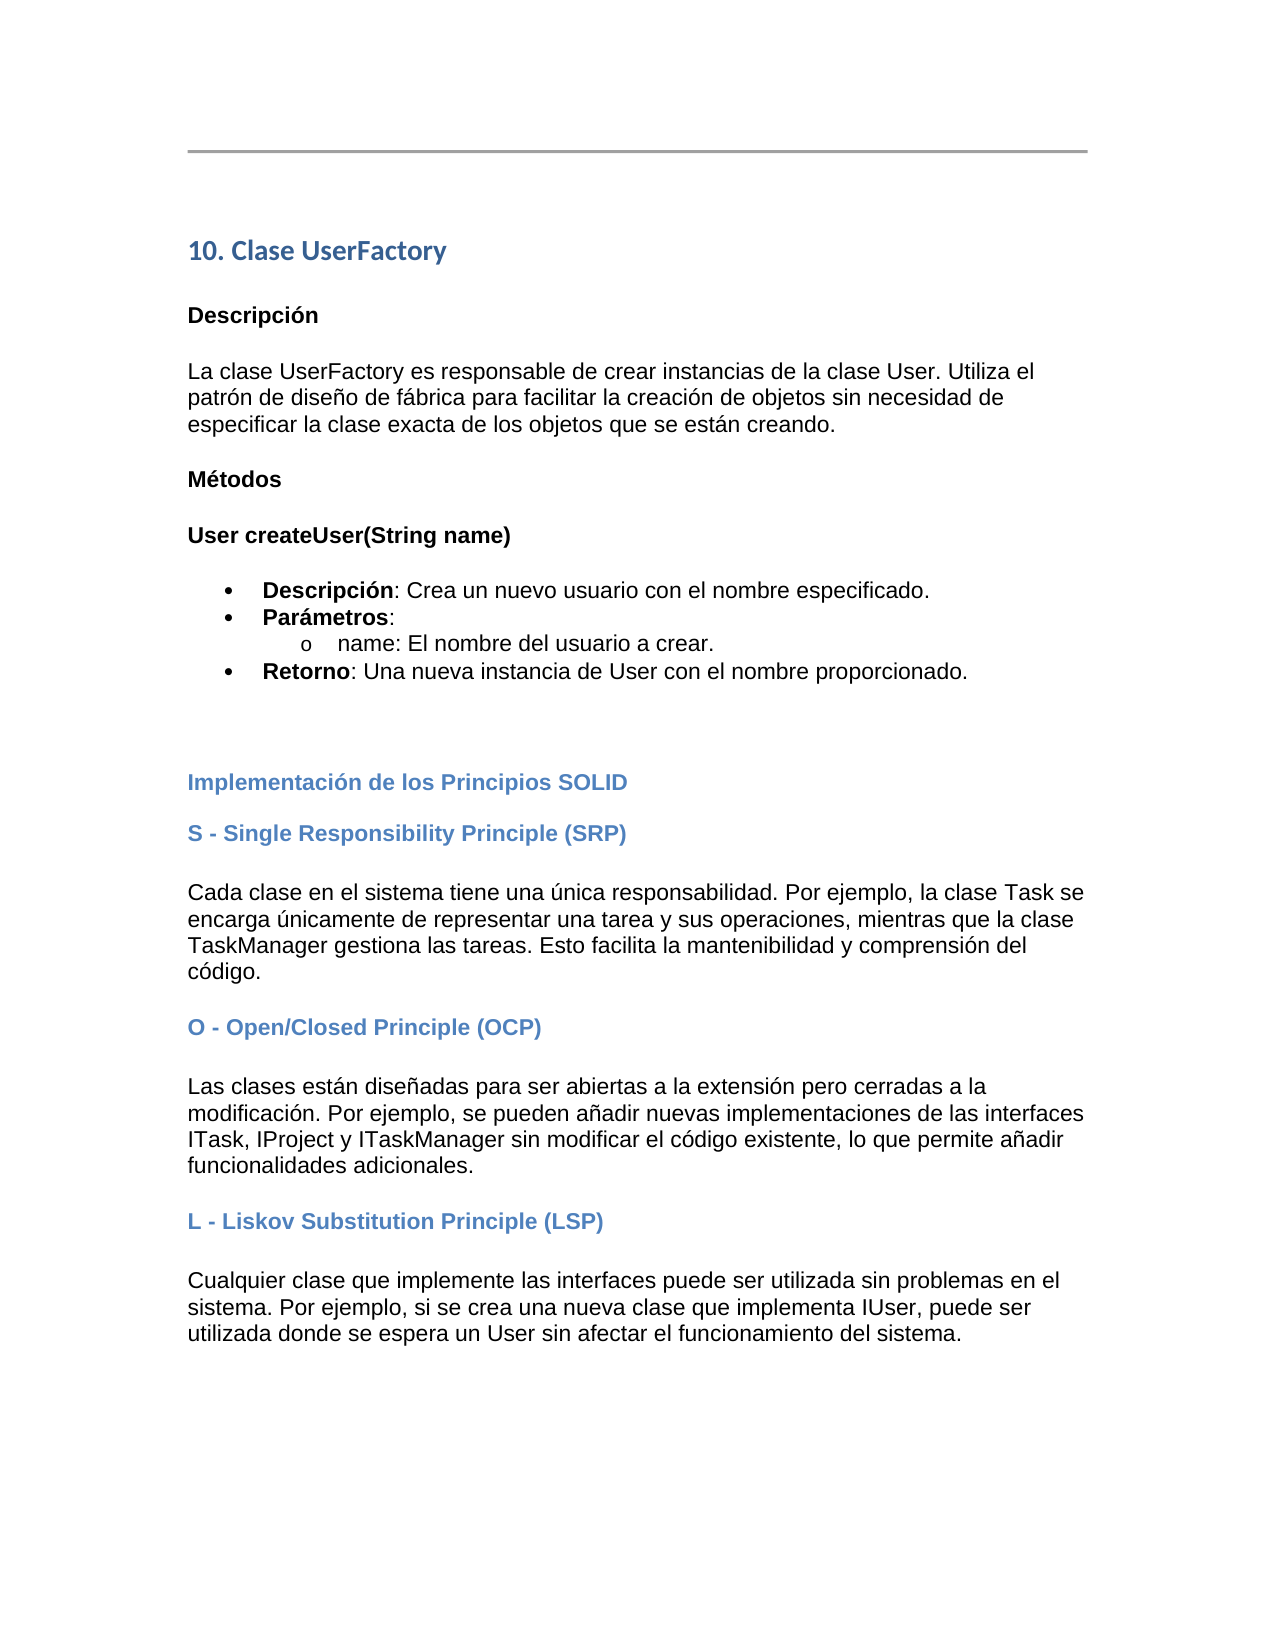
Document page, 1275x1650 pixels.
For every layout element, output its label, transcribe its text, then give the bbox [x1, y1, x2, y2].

list Retorno: Una nueva instancia de User con el nombre proporcionado. [225, 658, 1087, 684]
text La clase UserFactory es responsable de crear instancias de la clase User. Utiliza el patrón de diseño de fábrica para facilitar la creación de objetos sin necesidad de especificar la clase exacta de los objetos que se están creando. [187, 358, 1087, 437]
text Cada clase en el sistema tiene una única responsabilidad. Por ejemplo, la clase Task se encarga únicamente de representar una tarea y sus operaciones, mientras que la clase TaskManager gestiona las tareas. Esto facilita la mantenibilidad y comprensión del código. [187, 879, 1087, 984]
subtitle O - Open/Closed Principle (OCP) [187, 1014, 1087, 1040]
subtitle S - Single Responsibility Principle (SRP) [187, 820, 1087, 846]
text Descripción [187, 302, 1087, 329]
subtitle 10. Clase UserFactory [187, 232, 1087, 268]
subtitle L - Liskov Substitution Principle (LSP) [187, 1208, 1087, 1234]
list name: El nombre del usuario a crear. [300, 630, 1087, 658]
text Métodos [187, 466, 1087, 493]
text Las clases están diseñadas para ser abiertas a la extensión pero cerradas a la modificación. Por ejemplo, se pueden añadir nuevas implementaciones de las interfaces ITask, IProject y ITaskManager sin modificar el código existente, lo que permite añadir funcionalidades adicionales. [187, 1073, 1087, 1178]
text User createUser(String name) [187, 522, 1087, 548]
list Descripción: Crea un nuevo usuario con el nombre especificado. [225, 577, 1087, 604]
subtitle Implementación de los Principios SOLID [187, 769, 1087, 795]
text Cualquier clase que implemente las interfaces puede ser utilizada sin problemas en el sistema. Por ejemplo, si se crea una nueva clase que implementa IUser, puede ser utilizada donde se espera un User sin afectar el funcionamiento del sistema. [187, 1267, 1087, 1346]
list Parámetros: [225, 604, 1087, 630]
